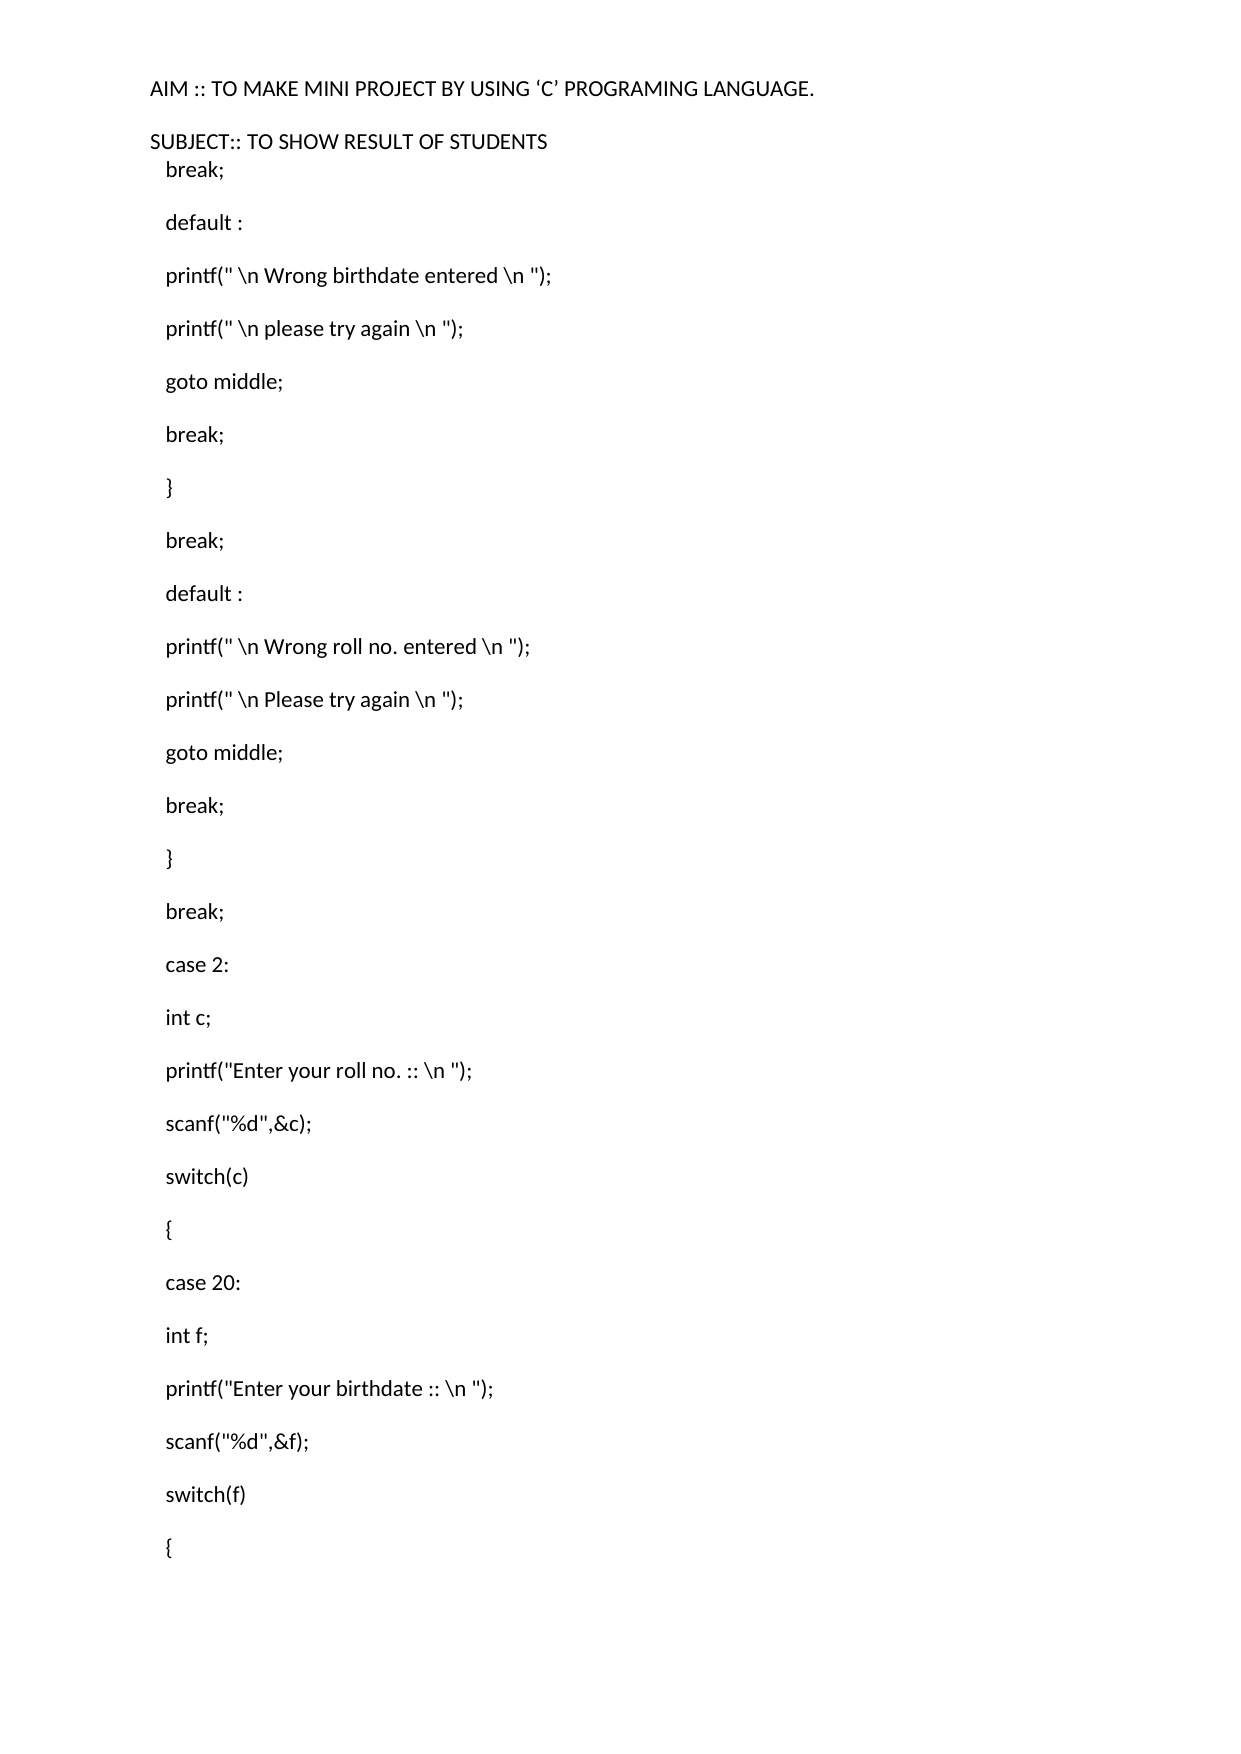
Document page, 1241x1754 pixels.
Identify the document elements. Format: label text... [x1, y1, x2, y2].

text } [150, 473, 1090, 501]
text { [150, 1215, 1090, 1243]
text case 2: [150, 950, 1090, 978]
text switch(f) [150, 1480, 1090, 1508]
text default : [150, 579, 1090, 607]
text int f; [150, 1321, 1090, 1349]
text break; [150, 897, 1090, 925]
text printf(" \n Wrong roll no. entered \n "); [150, 632, 1090, 660]
text } [150, 844, 1090, 872]
text goto middle; [150, 367, 1090, 395]
text printf(" \n Wrong birthdate entered \n "); [150, 261, 1090, 289]
text printf(" \n Please try again \n "); [150, 685, 1090, 713]
text case 20: [150, 1268, 1090, 1296]
text { [150, 1533, 1090, 1561]
text break; [150, 420, 1090, 448]
text scanf("%d",&f); [150, 1427, 1090, 1455]
text printf(" \n please try again \n "); [150, 314, 1090, 342]
text switch(c) [150, 1162, 1090, 1190]
text printf("Enter your birthdate :: \n "); [150, 1374, 1090, 1402]
text printf("Enter your roll no. :: \n "); [150, 1056, 1090, 1084]
text break; [150, 526, 1090, 554]
text goto middle; [150, 738, 1090, 766]
text break; [150, 791, 1090, 819]
text int c; [150, 1003, 1090, 1031]
text scanf("%d",&c); [150, 1109, 1090, 1137]
text default : [150, 208, 1090, 236]
text break; [150, 155, 1090, 183]
